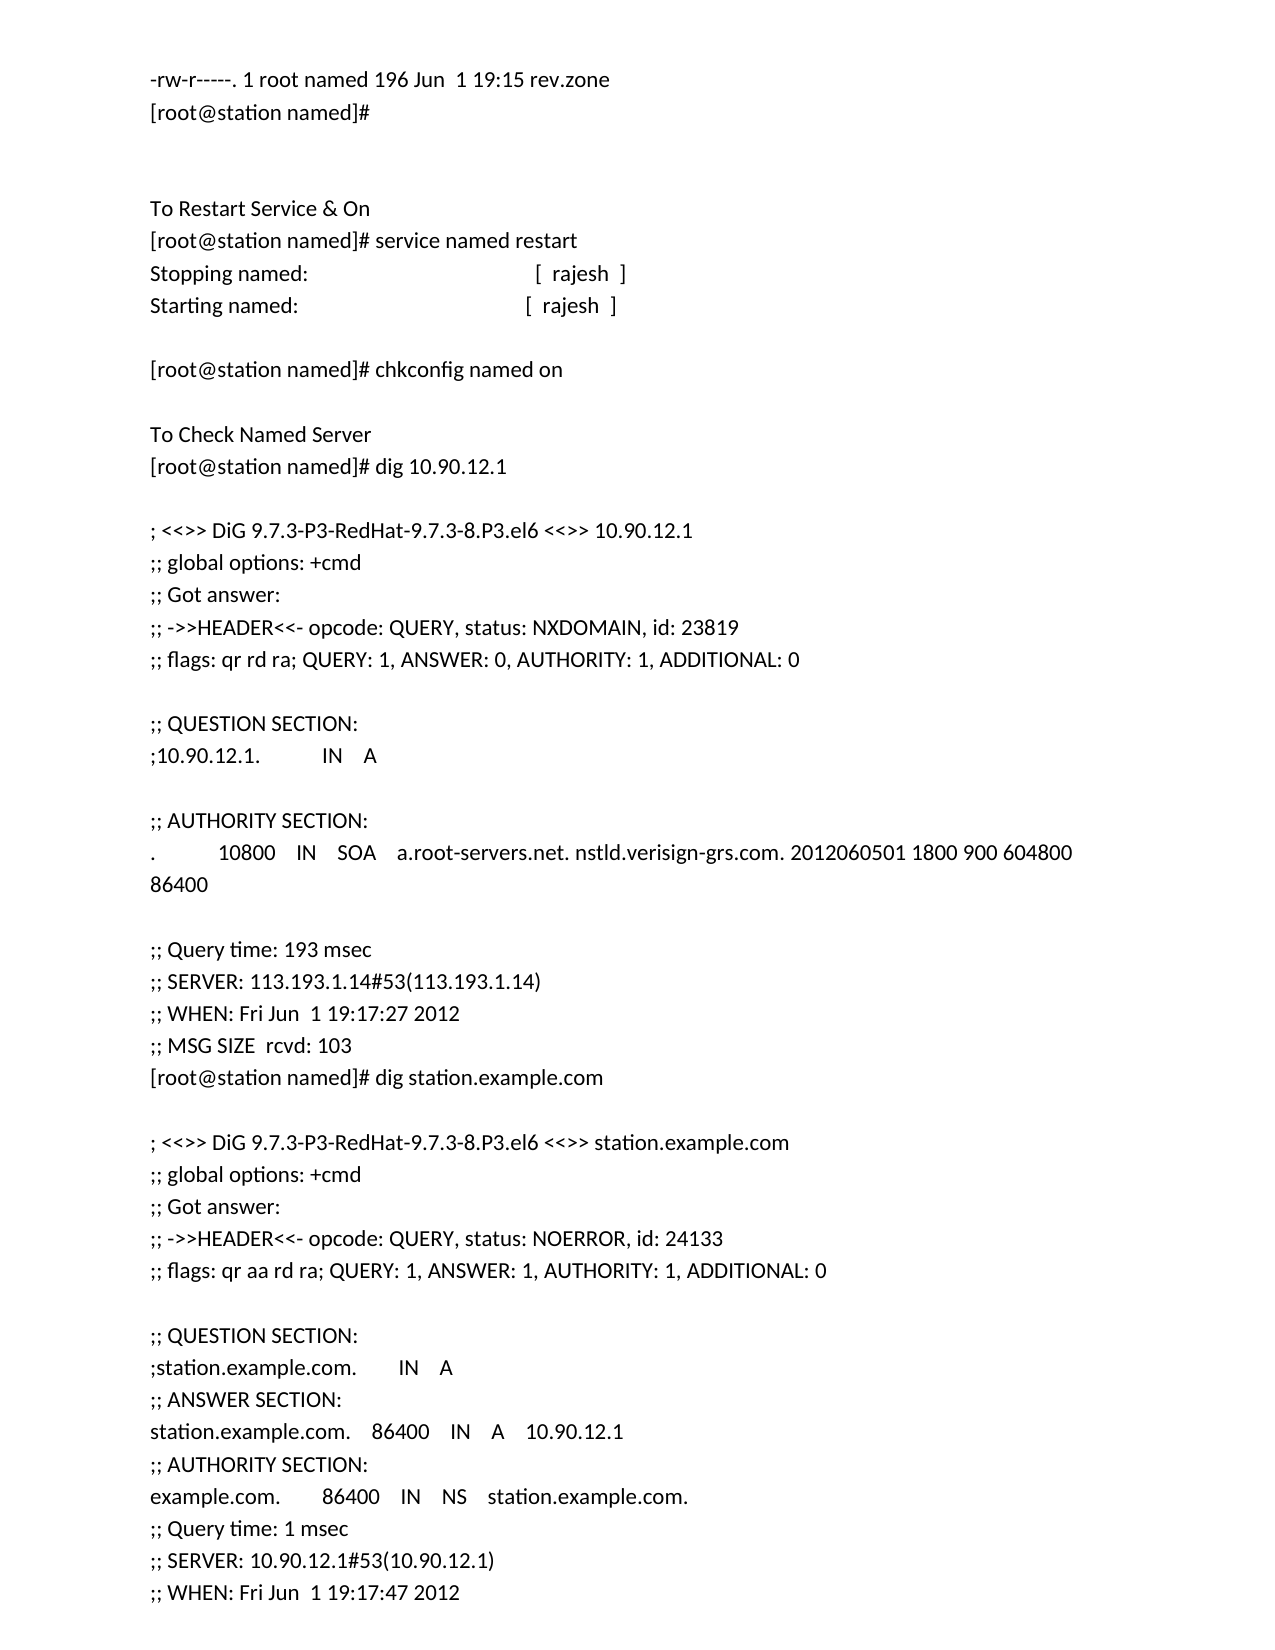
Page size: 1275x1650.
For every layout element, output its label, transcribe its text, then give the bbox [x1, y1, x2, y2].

text ;station.example.com. IN A [150, 1353, 1125, 1381]
text ;; AUTHORITY SECTION: [150, 1450, 1125, 1478]
text ;; ANSWER SECTION: [150, 1385, 1125, 1413]
text ;; QUESTION SECTION: [150, 1321, 1125, 1349]
text [root@station named]# dig 10.90.12.1 [150, 452, 1125, 480]
text ;; ->>HEADER<<- opcode: QUERY, status: NXDOMAIN, id: 23819 [150, 613, 1125, 641]
text [root@station named]# service named restart [150, 227, 1125, 254]
text . 10800 IN SOA a.root-servers.net. nstld.verisign-grs.com. 2012060501 1800 900 604800 86400 [150, 838, 1125, 898]
text ;; WHEN: Fri Jun 1 19:17:27 2012 [150, 999, 1125, 1027]
text ;; Query time: 193 msec [150, 935, 1125, 963]
text ;; SERVER: 113.193.1.14#53(113.193.1.14) [150, 967, 1125, 995]
text example.com. 86400 IN NS station.example.com. [150, 1482, 1125, 1510]
text -rw-r-----. 1 root named 196 Jun 1 19:15 rev.zone [150, 66, 1125, 94]
text ;; QUESTION SECTION: [150, 709, 1125, 737]
text [root@station named]# [150, 98, 1125, 126]
text ;; global options: +cmd [150, 1160, 1125, 1188]
text ;; global options: +cmd [150, 548, 1125, 576]
text ;; Got answer: [150, 581, 1125, 609]
text ;; flags: qr aa rd ra; QUERY: 1, ANSWER: 1, AUTHORITY: 1, ADDITIONAL: 0 [150, 1257, 1125, 1284]
text ;; ->>HEADER<<- opcode: QUERY, status: NOERROR, id: 24133 [150, 1224, 1125, 1252]
text ;10.90.12.1. IN A [150, 742, 1125, 769]
text To Restart Service & On [150, 194, 1125, 222]
text ;; flags: qr rd ra; QUERY: 1, ANSWER: 0, AUTHORITY: 1, ADDITIONAL: 0 [150, 645, 1125, 673]
text ; <<>> DiG 9.7.3-P3-RedHat-9.7.3-8.P3.el6 <<>> 10.90.12.1 [150, 516, 1125, 544]
text ;; AUTHORITY SECTION: [150, 806, 1125, 834]
text [root@station named]# chkconfig named on [150, 355, 1125, 383]
text To Check Named Server [150, 420, 1125, 448]
text [root@station named]# dig station.example.com [150, 1063, 1125, 1091]
text ;; Query time: 1 msec [150, 1514, 1125, 1542]
text ;; SERVER: 10.90.12.1#53(10.90.12.1) [150, 1546, 1125, 1574]
text ; <<>> DiG 9.7.3-P3-RedHat-9.7.3-8.P3.el6 <<>> station.example.com [150, 1128, 1125, 1156]
text ;; MSG SIZE rcvd: 103 [150, 1031, 1125, 1059]
text Starting named: [ rajesh ] [150, 291, 1125, 319]
text station.example.com. 86400 IN A 10.90.12.1 [150, 1417, 1125, 1446]
text Stopping named: [ rajesh ] [150, 259, 1125, 287]
text ;; Got answer: [150, 1192, 1125, 1220]
text ;; WHEN: Fri Jun 1 19:17:47 2012 [150, 1578, 1125, 1606]
